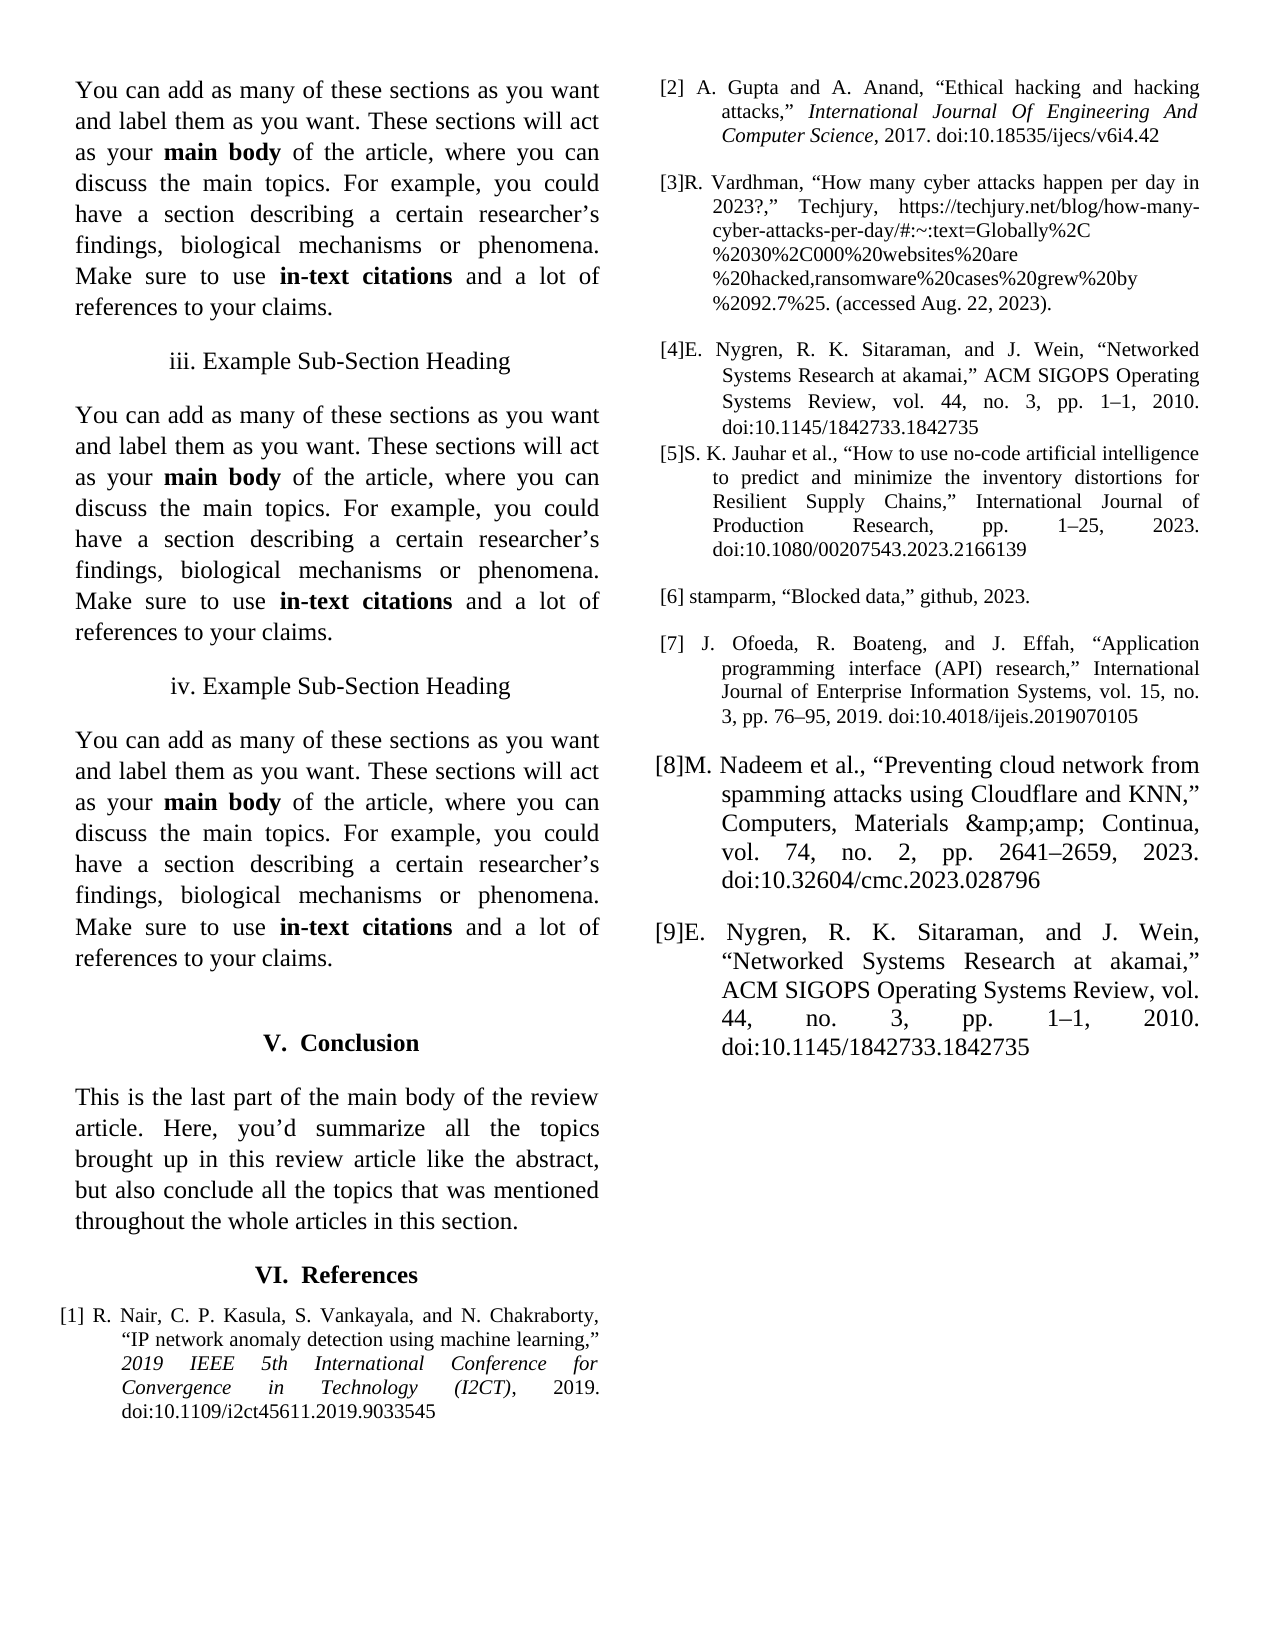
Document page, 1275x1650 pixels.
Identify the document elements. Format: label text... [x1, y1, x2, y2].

list Conclusion [112, 841, 263, 870]
list M. Nadeem et al., “Preventing cloud network from spamming attacks using Cloudflare and KNN,” Computers, Materials &amp;amp; Continua, vol. 74, no. 2, pp. 2641–2659, 2023. doi:10.32604/cmc.2023.028796 [684, 559, 1200, 703]
text This is the last part of the main body of the review article. Here, you’d summarize all the topics brought up in this review article like the abstract, but also conclude all the topics that was mentioned throughout the whole articles in this section. [75, 1017, 600, 1048]
list Example Sub-Section Heading [112, 485, 170, 514]
list E. Nygren, R. K. Sitaraman, and J. Wein, “Networked Systems Research at akamai,” ACM SIGOPS Operating Systems Review, vol. 44, no. 3, pp. 1–1, 2010. doi:10.1145/1842733.1842735 [684, 726, 1200, 869]
list Example Sub-Section Heading [510, 160, 600, 189]
list Example Sub-Section Heading [112, 160, 169, 189]
text You can add as many of these sections as you want and label them as you want. These sections will act as your main body of the article, where you can discuss the main topics. For example, you could have a section describing a certain researcher’s findings, biological mechanisms or phenomena. Make sure to use in-text citations and a lot of references to your claims. [75, 723, 600, 785]
text You can add as many of these sections as you want and label them as you want. These sections will act as your main body of the article, where you can discuss the main topics. For example, you could have a section describing a certain researcher’s findings, biological mechanisms or phenomena. Make sure to use in-text citations and a lot of references to your claims. [75, 398, 600, 460]
text You can add as many of these sections as you want and label them as you want. These sections will act as your main body of the article, where you can discuss the main topics. For example, you could have a section describing a certain researcher’s findings, biological mechanisms or phenomena. Make sure to use in-text citations and a lot of references to your claims. [75, 75, 600, 135]
list stamparm, “Blocked data,” github, 2023. [689, 393, 1200, 417]
list References [112, 1073, 600, 1102]
list R. Vardhman, “How many cyber attacks happen per day in 2023?,” Techjury, https://techjury.net/blog/how-many-cyber-attacks-per-day/#:~:text=Globally%2C%2030%2C000%20websites%20are%20hacked,ransomware%20cases%20grew%20by%2092.7%25. (accessed Aug. 22, 2023). [684, 75, 1200, 123]
list R. Nair, C. P. Kasula, S. Vankayala, and N. Chakraborty, “IP network anomaly detection using machine learning,” 2019 IEEE 5th International Conference for Convergence in Technology (I2CT), 2019. doi:10.1109/i2ct45611.2019.9033545 [84, 1117, 600, 1237]
list S. K. Jauhar et al., “How to use no-code artificial intelligence to predict and minimize the inventory distortions for Resilient Supply Chains,” International Journal of Production Research, pp. 1–25, 2023. doi:10.1080/00207543.2023.2166139 [684, 250, 1200, 370]
list R. Vardhman, “How many cyber attacks happen per day in 2023?,” Techjury, https://techjury.net/blog/how-many-cyber-attacks-per-day/#:~:text=Globally%2C%2030%2C000%20websites%20are%20hacked,ransomware%20cases%20grew%20by%2092.7%25. (accessed Aug. 22, 2023). [84, 1355, 600, 1451]
list J. Ofoeda, R. Boateng, and J. Effah, “Application programming interface (API) research,” International Journal of Enterprise Information Systems, vol. 15, no. 3, pp. 76–95, 2019. doi:10.4018/ijeis.2019070105 [684, 440, 1200, 536]
list Example Sub-Section Heading [510, 485, 600, 514]
list A. Gupta and A. Anand, “Ethical hacking and hacking attacks,” International Journal Of Engineering And Computer Science, 2017. doi:10.18535/ijecs/v6i4.42 [84, 1260, 600, 1332]
list E. Nygren, R. K. Sitaraman, and J. Wein, “Networked Systems Research at akamai,” ACM SIGOPS Operating Systems Review, vol. 44, no. 3, pp. 1–1, 2010. doi:10.1145/1842733.1842735 [684, 146, 1200, 248]
list Conclusion [419, 841, 600, 870]
